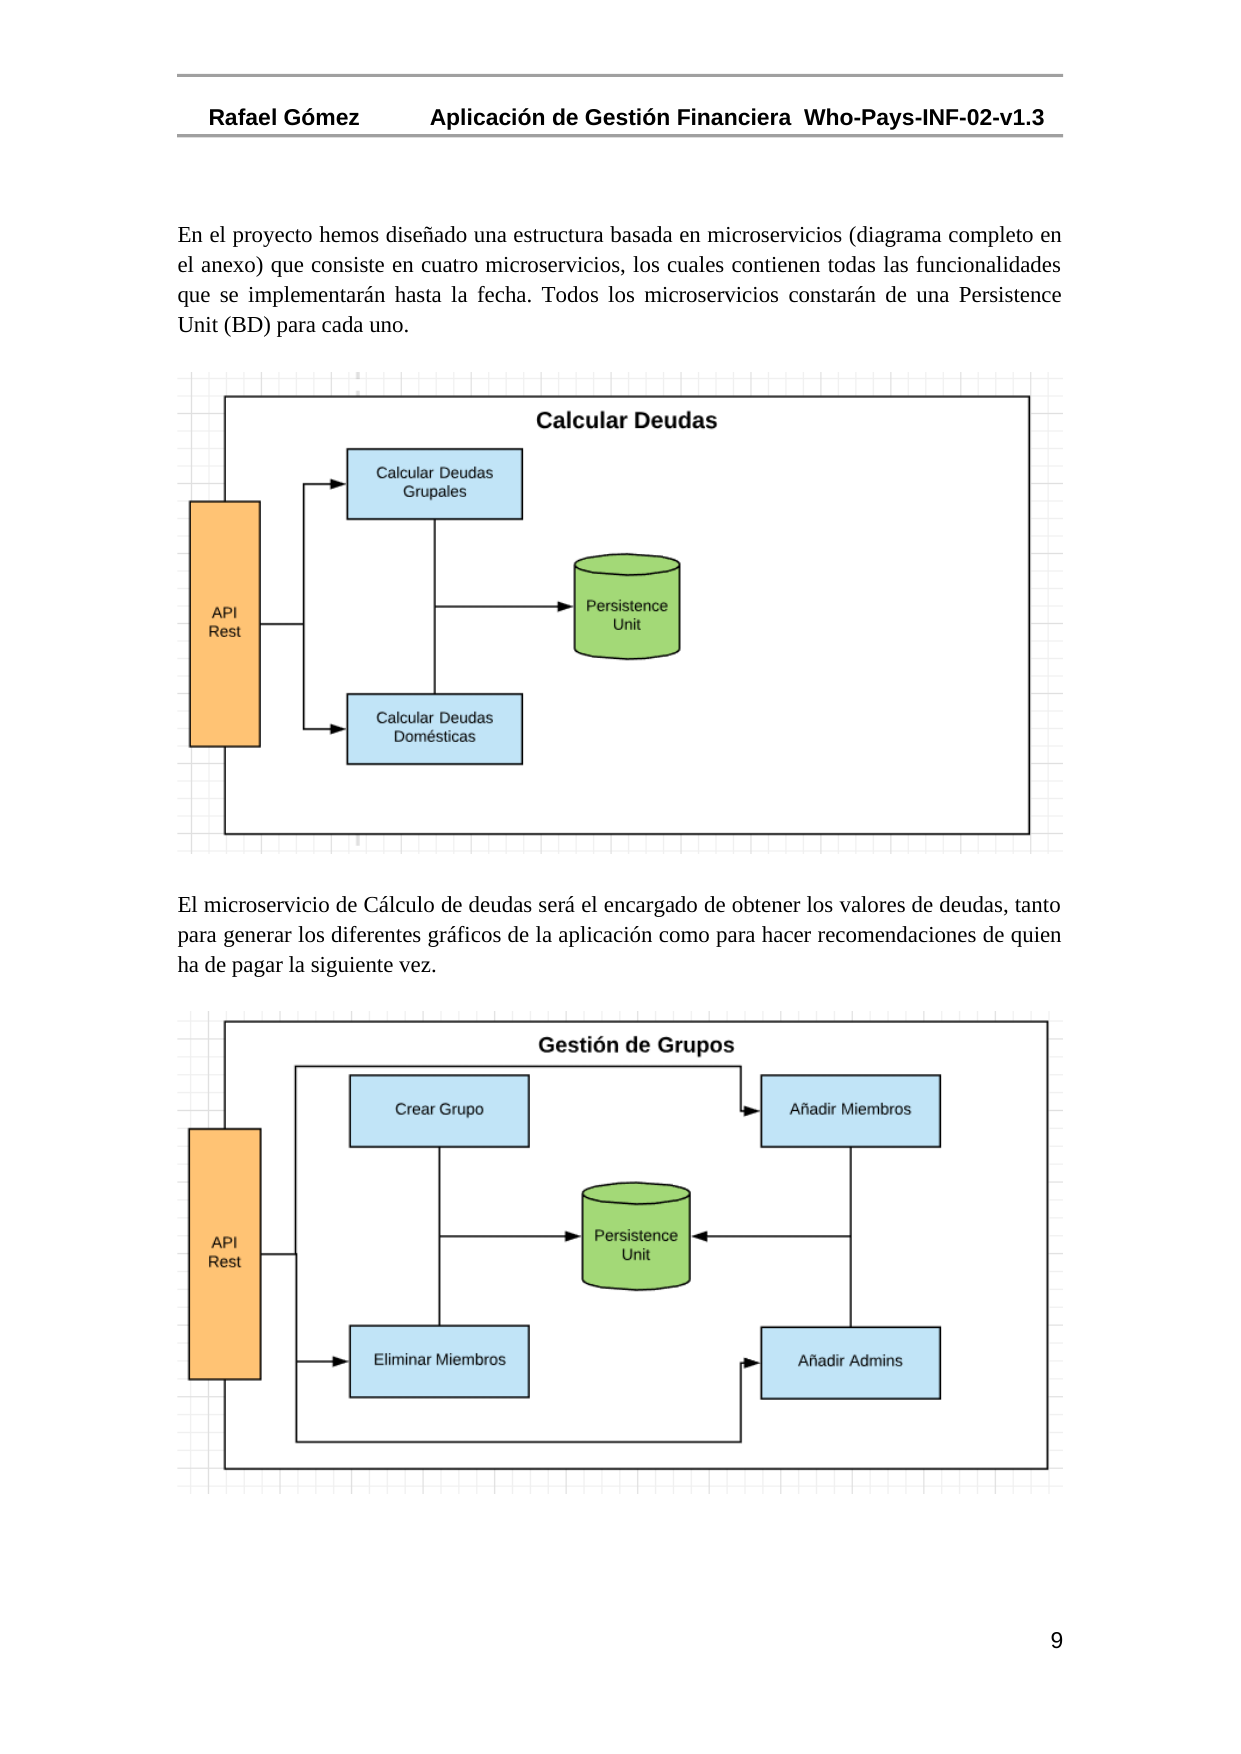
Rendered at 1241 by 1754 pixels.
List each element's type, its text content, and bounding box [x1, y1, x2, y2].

picture [177, 1011, 1063, 1494]
text En el proyecto hemos diseñado una estructura basada en microservicios (diagrama completo en el anexo) que consiste en cuatro microservicios, los cuales contienen todas las funcionalidades que se implementarán hasta la fecha. Todos los microservicios constarán de una Persistence Unit (BD) para cada uno. [177, 221, 1063, 338]
text El microservicio de Cálculo de deudas será el encargado de obtener los valores de deudas, tanto para generar los diferentes gráficos de la aplicación como para hacer recomendaciones de quien ha de pagar la siguiente vez. [177, 891, 1063, 977]
picture [177, 372, 1063, 854]
